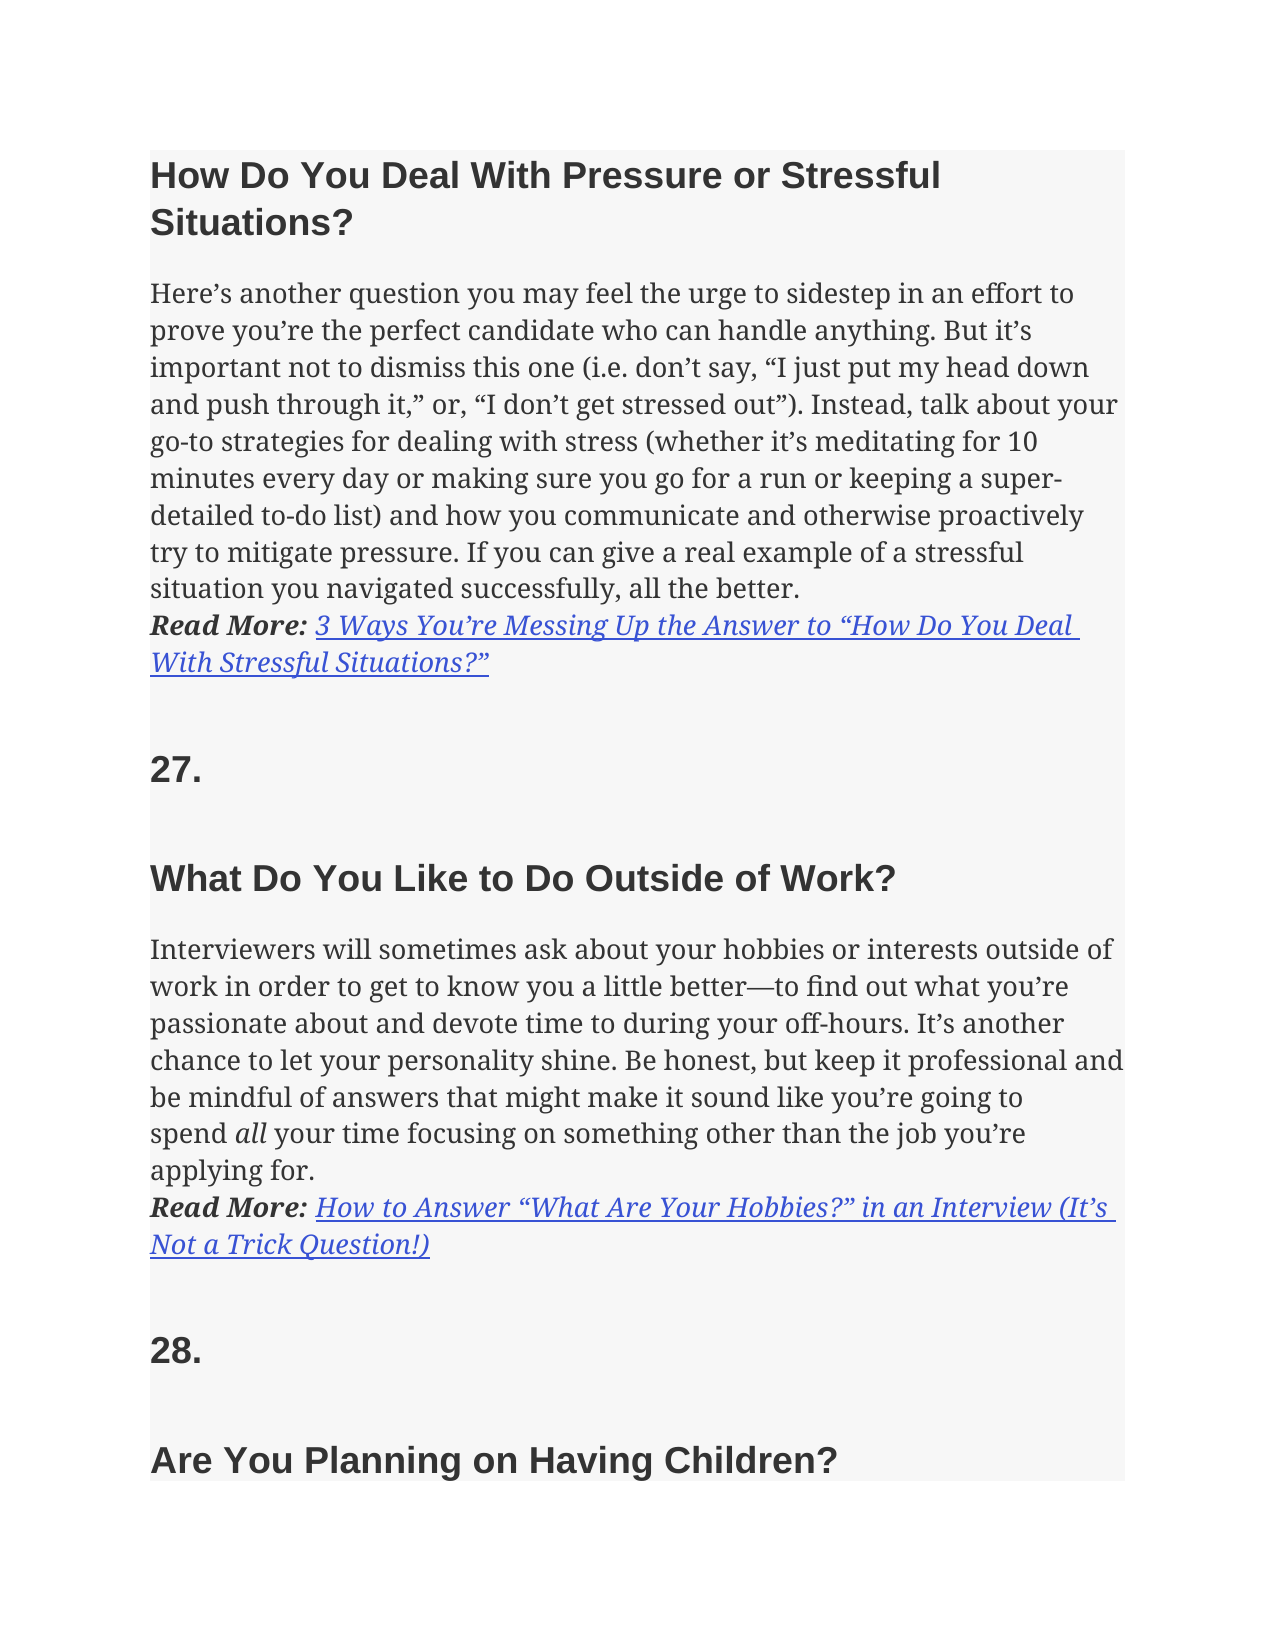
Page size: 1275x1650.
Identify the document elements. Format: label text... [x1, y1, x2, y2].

text Read More: 3 Ways You’re Messing Up the Answer to “How Do You Deal With Stressful Situations?” [150, 607, 1125, 681]
text What Do You Like to Do Outside of Work? [150, 852, 1125, 899]
text Interviewers will sometimes ask about your hobbies or interests outside of work in order to get to know you a little better—to find out what you’re passionate about and devote time to during your off-hours. It’s another chance to let your personality shine. Be honest, but keep it professional and be mindful of answers that might make it sound like you’re going to spend all your time focusing on something other than the job you’re applying for. [150, 931, 1125, 1189]
text How Do You Deal With Pressure or Stressful Situations? [150, 150, 1125, 244]
text Here’s another question you may feel the urge to sidestep in an effort to prove you’re the perfect candidate who can handle anything. But it’s important not to dismiss this one (i.e. don’t say, “I just put my head down and push through it,” or, “I don’t get stressed out”). Instead, talk about your go-to strategies for dealing with stress (whether it’s meditating for 10 minutes every day or making sure you go for a run or keeping a super-detailed to-do list) and how you communicate and otherwise proactively try to mitigate pressure. If you can give a real example of a stressful situation you navigated successfully, all the better. [150, 275, 1125, 607]
text Read More: How to Answer “What Are Your Hobbies?” in an Interview (It’s Not a Trick Question!) [150, 1189, 1125, 1262]
text 28. [150, 1325, 1125, 1372]
text Are You Planning on Having Children? [150, 1434, 1125, 1481]
text 27. [150, 743, 1125, 790]
